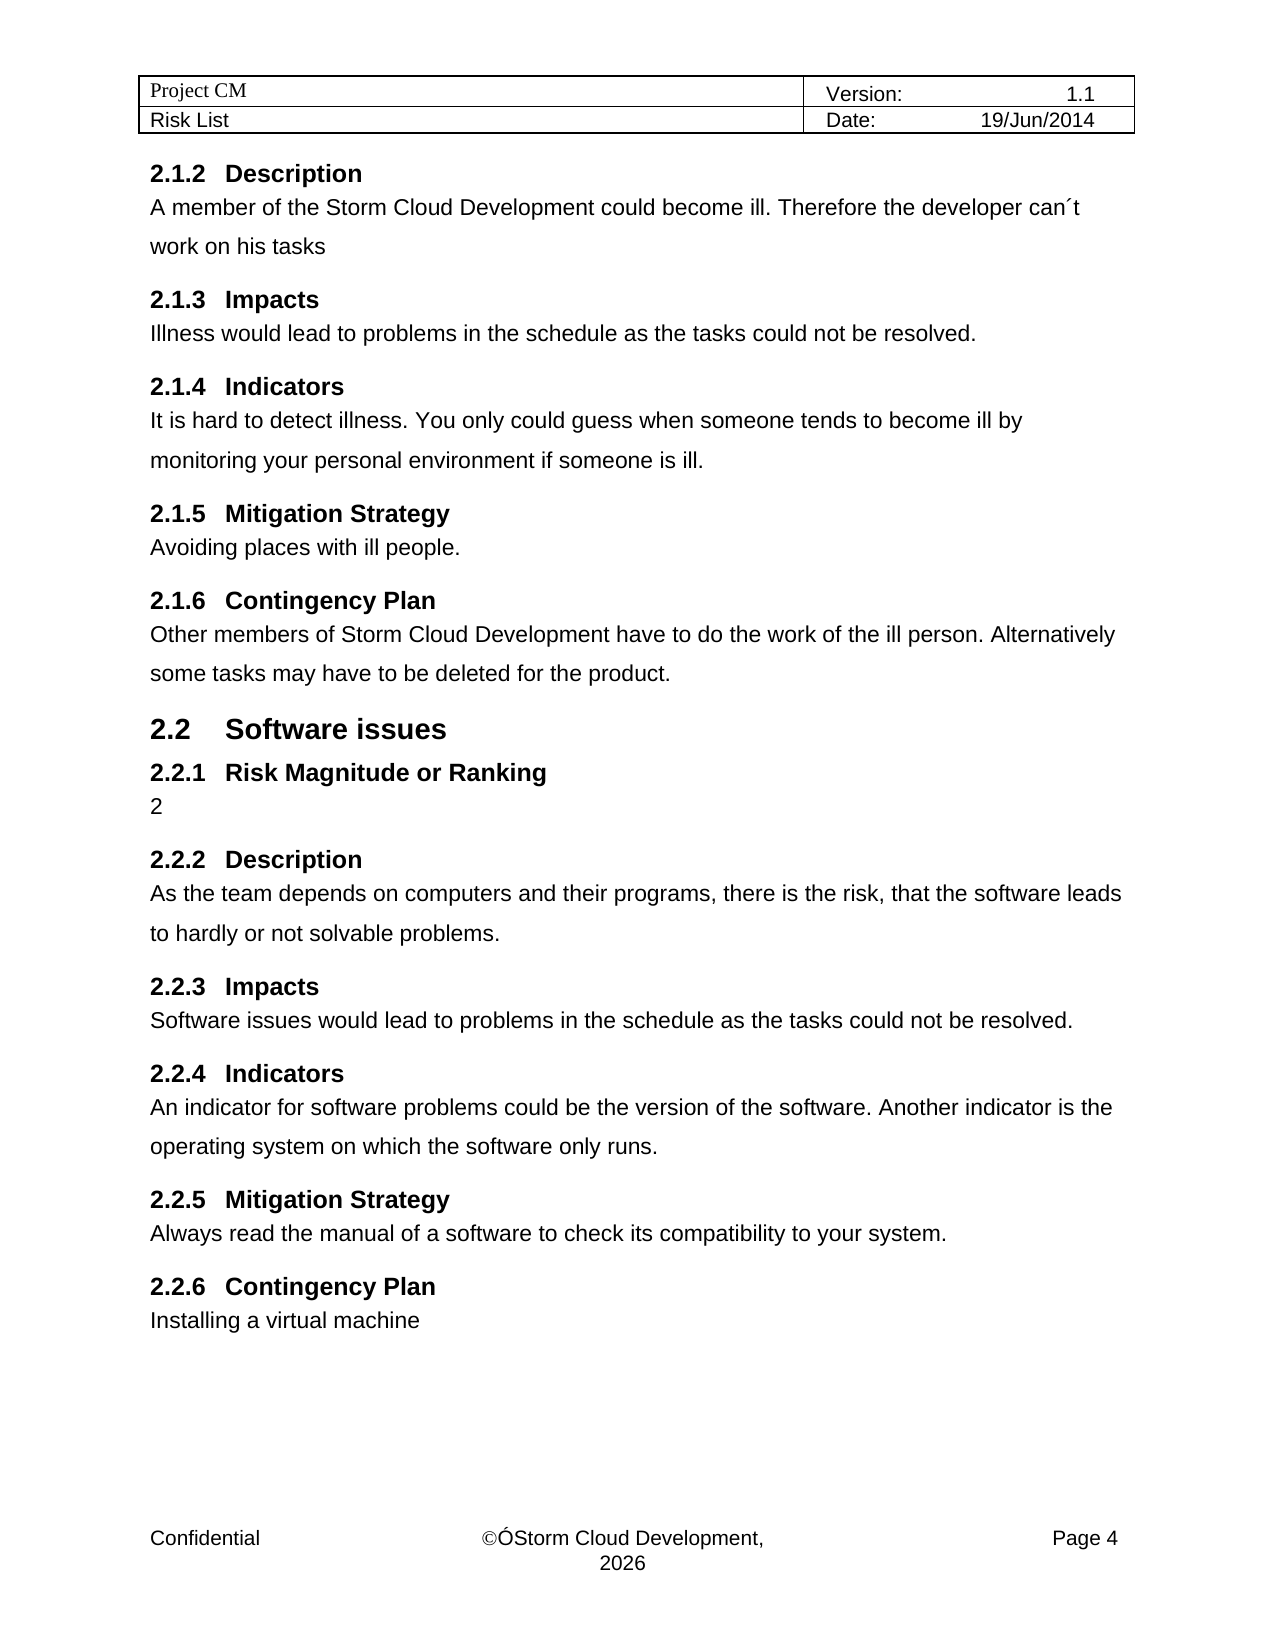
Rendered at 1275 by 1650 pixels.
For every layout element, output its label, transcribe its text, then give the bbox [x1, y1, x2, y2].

subtitle Contingency Plan [150, 1272, 1125, 1301]
subtitle Indicators [150, 372, 1125, 401]
subtitle Contingency Plan [150, 586, 1125, 614]
subtitle Software issues [150, 712, 1125, 746]
text Installing a virtual machine [150, 1307, 1125, 1333]
text 2 [150, 793, 1125, 819]
text Other members of Storm Cloud Development have to do the work of the ill person. Alternatively some tasks may have to be deleted for the product. [150, 621, 1125, 687]
text Illness would lead to problems in the schedule as the tasks could not be resolved. [150, 320, 1125, 347]
subtitle Impacts [150, 285, 1125, 314]
subtitle Mitigation Strategy [150, 499, 1125, 527]
text Always read the manual of a software to check its compatibility to your system. [150, 1220, 1125, 1246]
text It is hard to detect illness. You only could guess when someone tends to become ill by monitoring your personal environment if someone is ill. [150, 407, 1125, 473]
text A member of the Storm Cloud Development could become ill. Therefore the developer can´t work on his tasks [150, 194, 1125, 260]
subtitle Mitigation Strategy [150, 1185, 1125, 1214]
text An indicator for software problems could be the version of the software. Another indicator is the operating system on which the software only runs. [150, 1094, 1125, 1159]
text Software issues would lead to problems in the schedule as the tasks could not be resolved. [150, 1007, 1125, 1033]
subtitle Risk Magnitude or Ranking [150, 758, 1125, 787]
subtitle Description [150, 159, 1125, 188]
subtitle Impacts [150, 972, 1125, 1000]
text Avoiding places with ill people. [150, 534, 1125, 560]
subtitle Indicators [150, 1059, 1125, 1087]
text As the team depends on computers and their programs, there is the risk, that the software leads to hardly or not solvable problems. [150, 880, 1125, 946]
subtitle Description [150, 845, 1125, 874]
